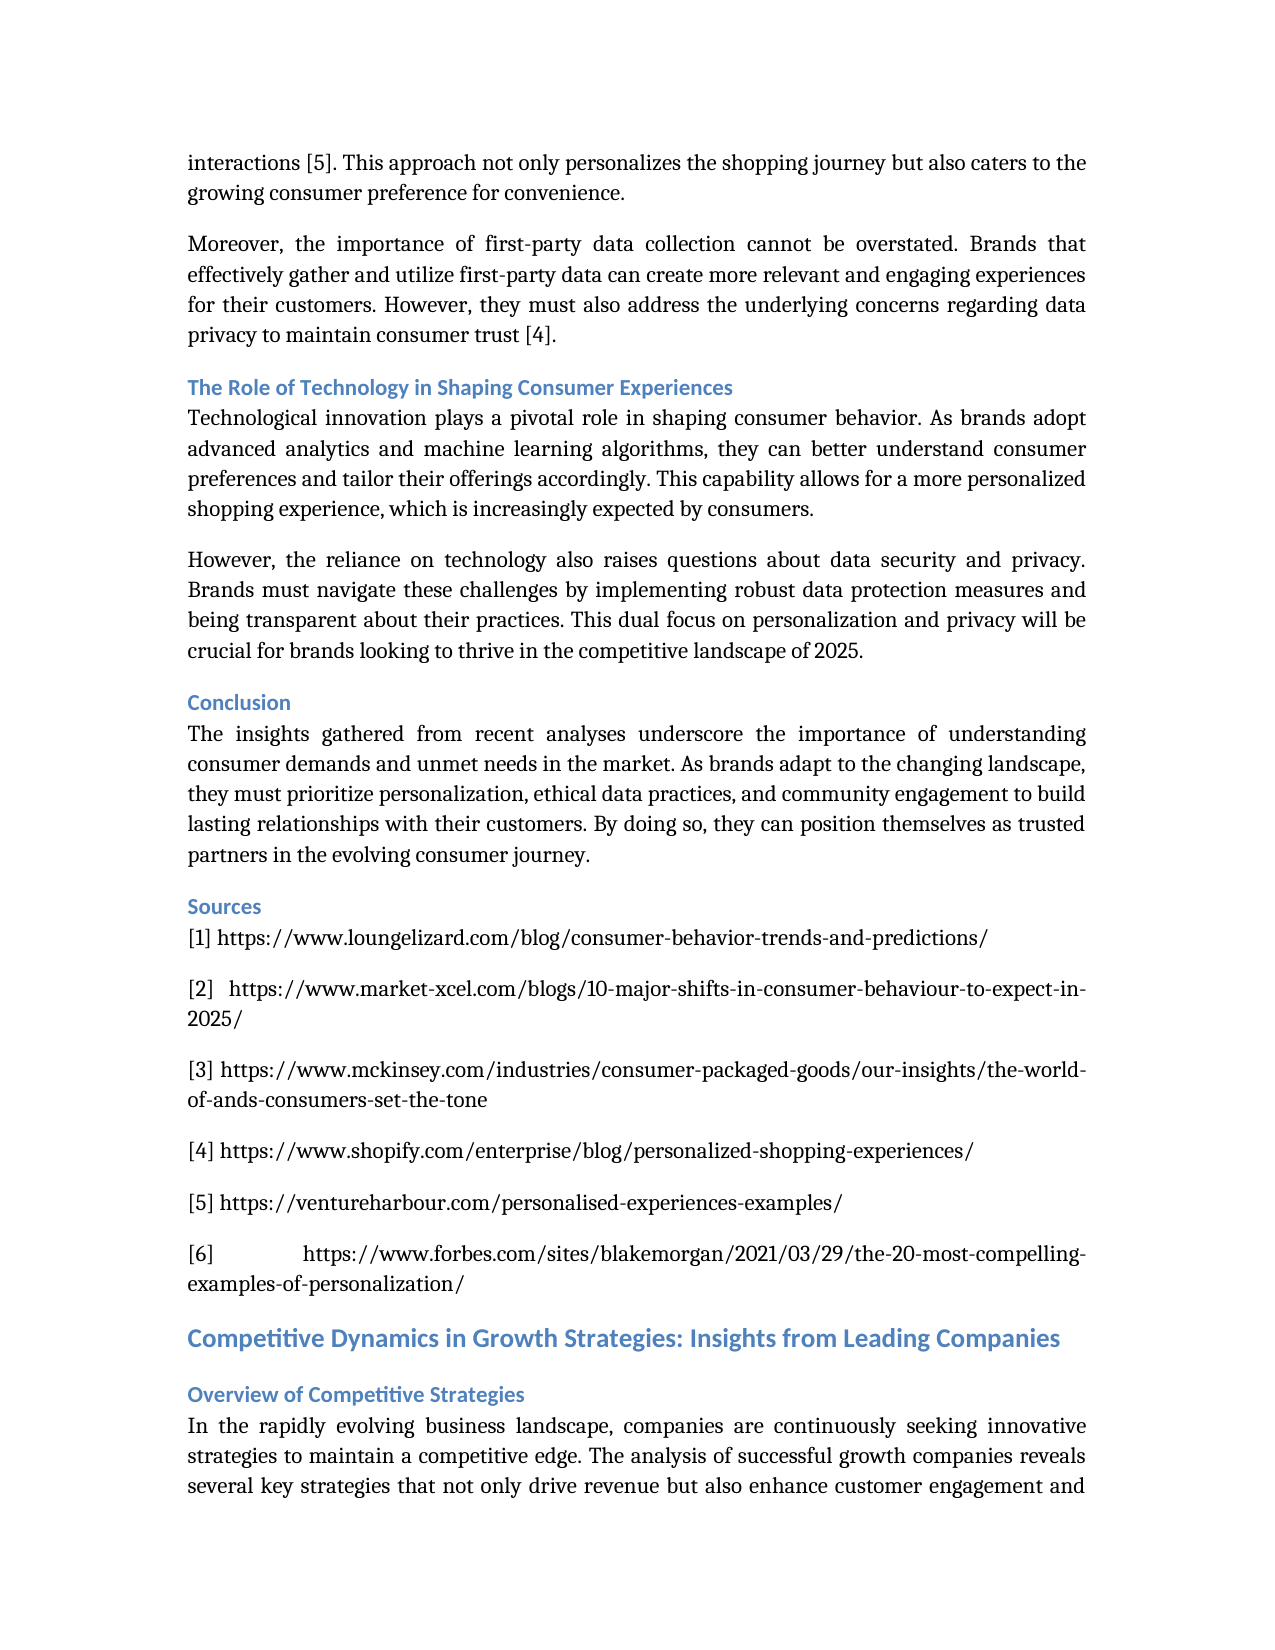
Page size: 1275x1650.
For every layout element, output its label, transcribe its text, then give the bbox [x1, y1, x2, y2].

text [3] https://www.mckinsey.com/industries/consumer-packaged-goods/our-insights/the-world-of-ands-consumers-set-the-tone [187, 1057, 1087, 1113]
subtitle The Role of Technology in Shaping Consumer Experiences [187, 373, 1087, 401]
text [2] https://www.market-xcel.com/blogs/10-major-shifts-in-consumer-behaviour-to-expect-in-2025/ [187, 976, 1087, 1032]
text [1] https://www.loungelizard.com/blog/consumer-behavior-trends-and-predictions/ [187, 925, 1087, 951]
text [6] https://www.forbes.com/sites/blakemorgan/2021/03/29/the-20-most-compelling-examples-of-personalization/ [187, 1240, 1087, 1297]
subtitle Overview of Competitive Strategies [187, 1380, 1087, 1408]
text Moreover, the importance of first-party data collection cannot be overstated. Brands that effectively gather and utilize first-party data can create more relevant and engaging experiences for their customers. However, they must also address the underlying concerns regarding data privacy to maintain consumer trust [4]. [187, 231, 1087, 348]
subtitle Conclusion [187, 688, 1087, 716]
subtitle Sources [187, 892, 1087, 921]
text [4] https://www.shopify.com/enterprise/blog/personalized-shopping-experiences/ [187, 1138, 1087, 1164]
subtitle Competitive Dynamics in Growth Strategies: Insights from Leading Companies [187, 1322, 1087, 1354]
text Technological innovation plays a pivotal role in shaping consumer behavior. As brands adopt advanced analytics and machine learning algorithms, they can better understand consumer preferences and tailor their offerings accordingly. This capability allows for a more personalized shopping experience, which is increasingly expected by consumers. [187, 405, 1087, 522]
text [5] https://ventureharbour.com/personalised-experiences-examples/ [187, 1189, 1087, 1216]
text However, the reliance on technology also raises questions about data security and privacy. Brands must navigate these challenges by implementing robust data protection measures and being transparent about their practices. This dual focus on personalization and privacy will be crucial for brands looking to thrive in the competitive landscape of 2025. [187, 547, 1087, 664]
text The insights gathered from recent analyses underscore the importance of understanding consumer demands and unmet needs in the market. As brands adapt to the changing landscape, they must prioritize personalization, ethical data practices, and community engagement to build lasting relationships with their customers. By doing so, they can position themselves as trusted partners in the evolving consumer journey. [187, 721, 1087, 868]
